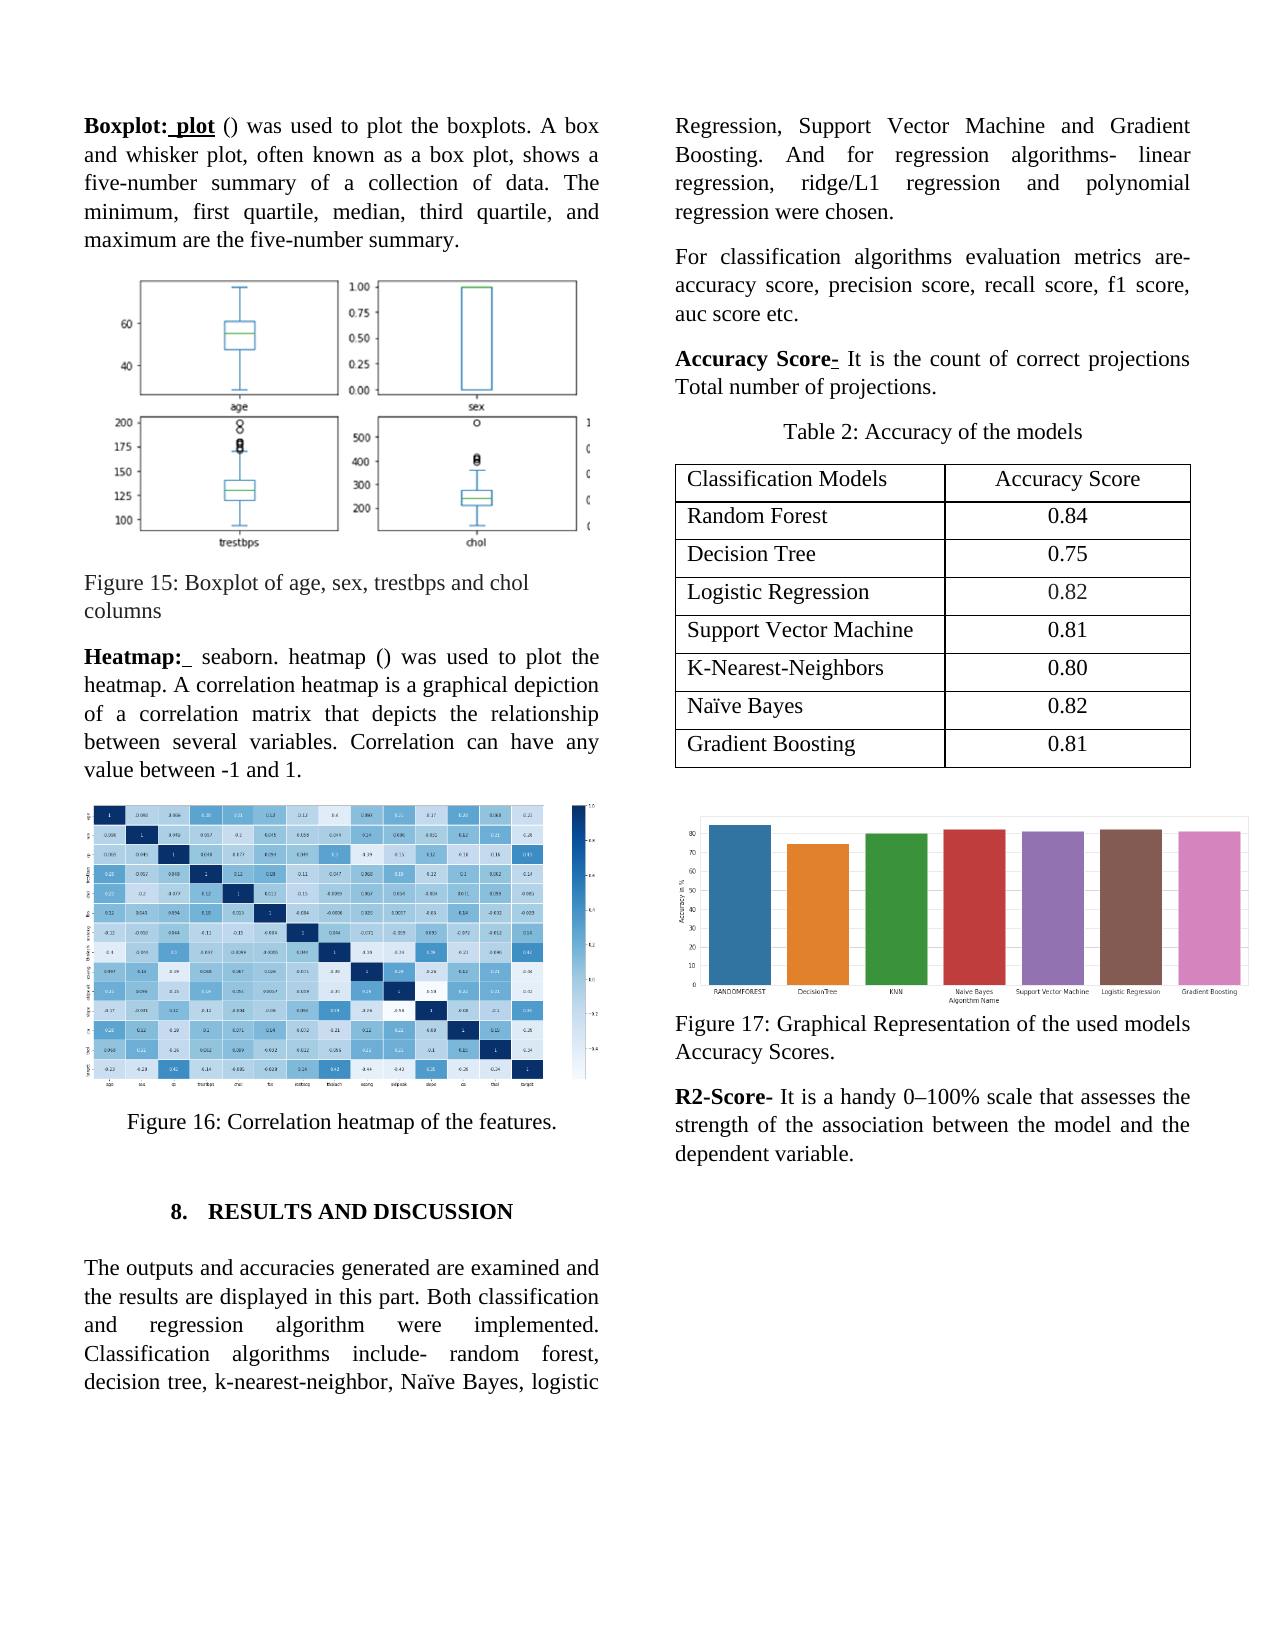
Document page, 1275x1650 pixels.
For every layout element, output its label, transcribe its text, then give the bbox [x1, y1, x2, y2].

text Table 2: Accuracy of the models [675, 418, 1191, 445]
text The outputs and accuracies generated are examined and the results are displayed in this part. Both classification and regression algorithm were implemented. Classification algorithms include- random forest, decision tree, k-nearest-neighbor, Naïve Bayes, logistic Regression, Support Vector Machine and Gradient Boosting. And for regression algorithms- linear regression, ridge/L1 regression and polynomial regression were chosen. [84, 1254, 600, 1394]
table_cell 0.82 [946, 578, 1190, 615]
text Figure 15: Boxplot of age, sex, trestbps and chol columns [84, 569, 600, 624]
table_cell 0.81 [946, 616, 1190, 653]
table_cell 0.80 [946, 654, 1190, 691]
table_cell 0.84 [946, 503, 1190, 539]
picture [83, 801, 600, 1089]
text R2-Score- It is a handy 0–100% scale that assesses the strength of the association between the model and the dependent variable. [675, 1083, 1191, 1166]
table_cell 0.81 [946, 730, 1190, 767]
text The outputs and accuracies generated are examined and the results are displayed in this part. Both classification and regression algorithm were implemented. Classification algorithms include- random forest, decision tree, k-nearest-neighbor, Naïve Bayes, logistic Regression, Support Vector Machine and Gradient Boosting. And for regression algorithms- linear regression, ridge/L1 regression and polynomial regression were chosen. [675, 112, 1191, 224]
table_cell 0.82 [946, 692, 1190, 729]
table_header Accuracy Score [946, 465, 1190, 501]
table_cell 0.75 [946, 540, 1190, 577]
text Heatmap: seaborn. heatmap () was used to plot the heatmap. A correlation heatmap is a graphical depiction of a correlation matrix that depicts the relationship between several variables. Correlation can have any value between -1 and 1. [84, 643, 600, 783]
table_cell Logistic Regression [676, 578, 944, 615]
table_header Classification Models [676, 465, 944, 501]
picture [83, 271, 590, 551]
text Boxplot: plot () was used to plot the boxplots. A box and whisker plot, often known as a box plot, shows a five-number summary of a collection of data. The minimum, first quartile, median, third quartile, and maximum are the five-number summary. [84, 112, 600, 253]
table_cell Support Vector Machine [676, 616, 944, 653]
list RESULTS AND DISCUSSION [84, 1198, 600, 1224]
table_cell K-Nearest-Neighbors [676, 654, 944, 691]
text For classification algorithms evaluation metrics are- accuracy score, precision score, recall score, f1 score, auc score etc. [675, 243, 1191, 326]
table_cell Gradient Boosting [676, 730, 944, 767]
table_cell Naïve Bayes [676, 692, 944, 729]
text Figure 17: Graphical Representation of the used models Accuracy Scores. [675, 1008, 1191, 1064]
picture [675, 813, 1252, 1008]
table_cell Random Forest [676, 503, 944, 539]
text Accuracy Score- It is the count of correct projections Total number of projections. [675, 345, 1191, 400]
table_cell Decision Tree [676, 540, 944, 577]
text Figure 16: Correlation heatmap of the features. [84, 1108, 600, 1134]
